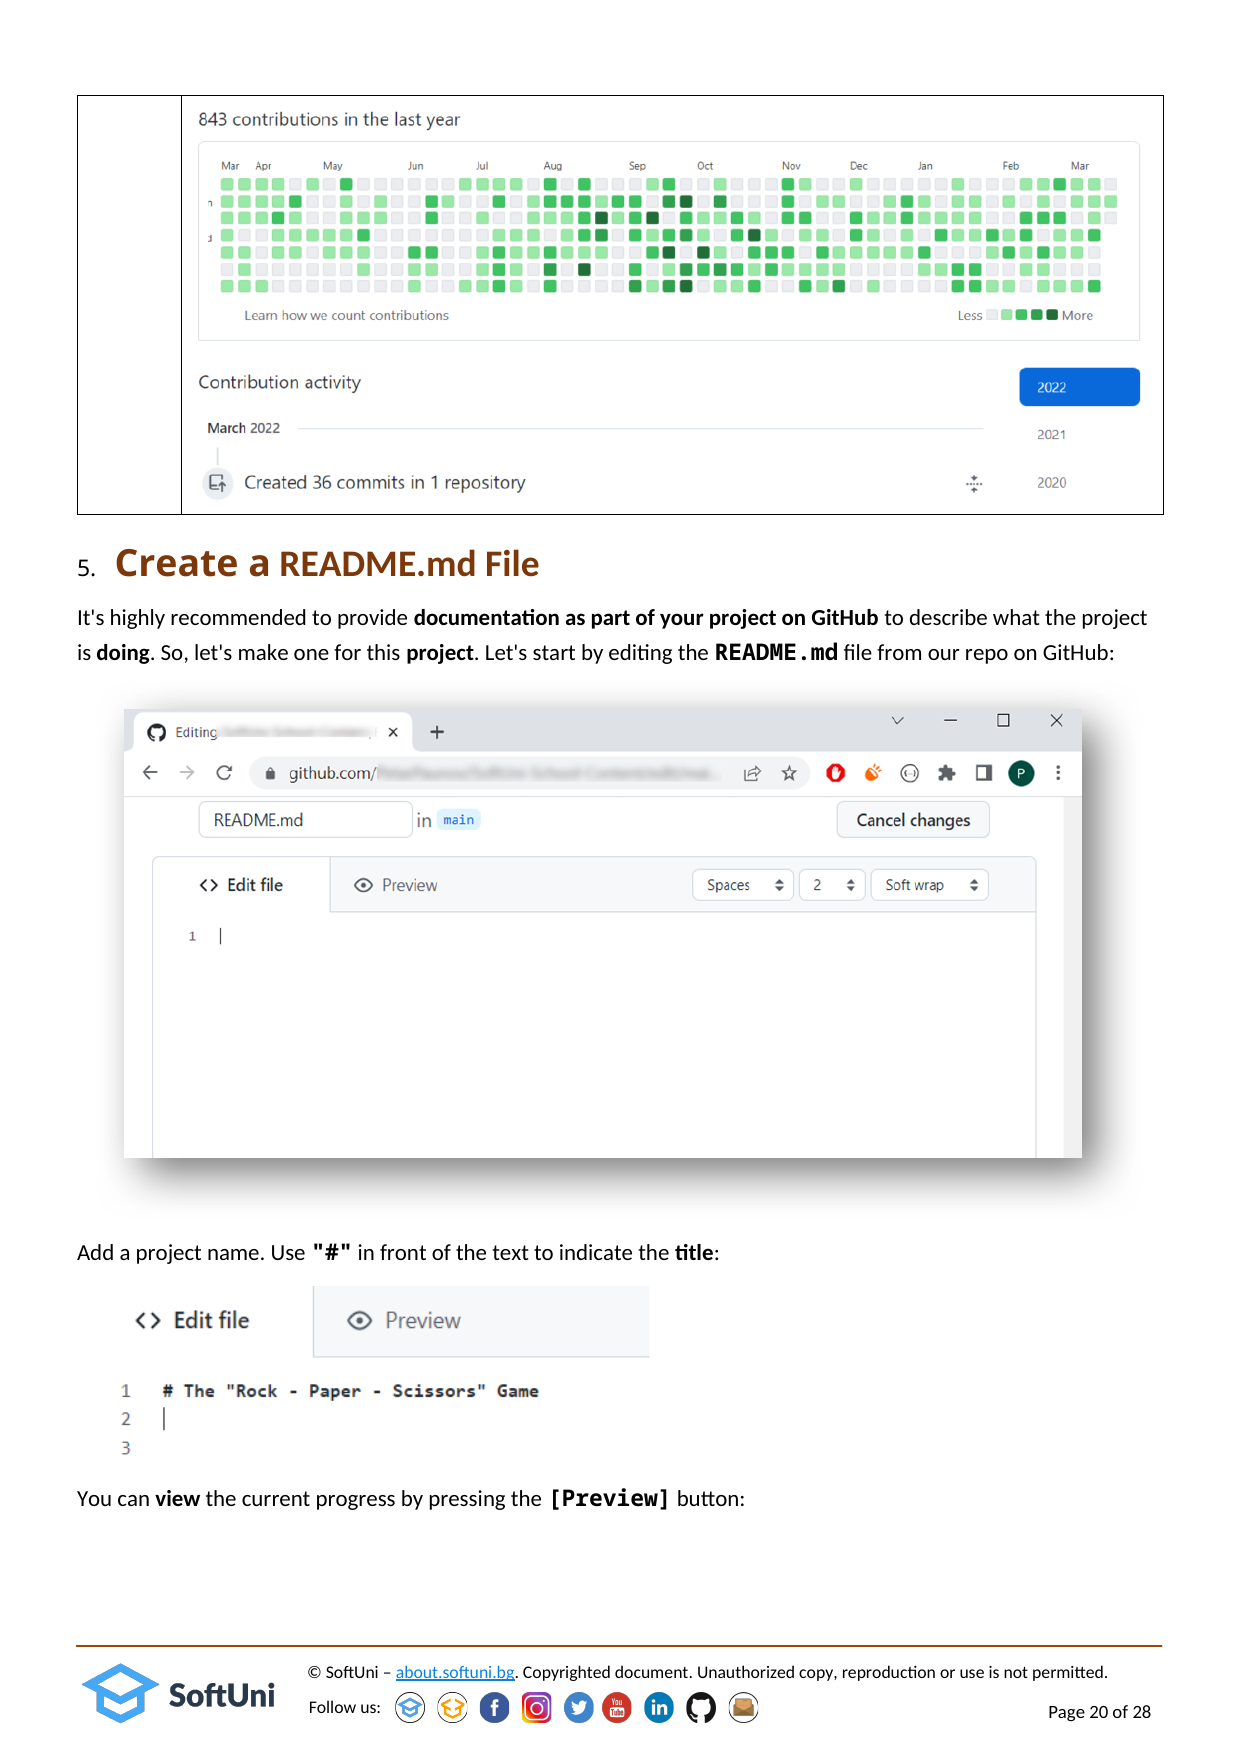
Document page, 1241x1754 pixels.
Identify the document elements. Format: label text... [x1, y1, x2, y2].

picture [644, 1714, 653, 1723]
picture [564, 1692, 594, 1723]
picture [522, 1692, 552, 1723]
picture [437, 1692, 468, 1723]
text Add a project name. Use "#" in front of the text to indicate the title: [77, 1236, 1163, 1267]
picture [76, 1286, 650, 1466]
picture [75, 1658, 281, 1729]
picture [192, 104, 1143, 502]
text It's highly recommended to provide documentation as part of your project on GitHub to describe what the project is doing. So, let's make one for this project. Let's start by editing the README.md file from our repo on GitHub: [77, 603, 1163, 667]
picture [479, 1692, 510, 1723]
picture [602, 1692, 632, 1723]
picture [644, 1692, 653, 1701]
picture [665, 1692, 674, 1701]
picture [658, 1705, 667, 1714]
picture [686, 1692, 716, 1723]
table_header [182, 96, 1163, 514]
text You can view the current progress by pressing the [Preview] button: [77, 1482, 1163, 1513]
subtitle Create a README.md File [77, 536, 1163, 587]
picture [124, 709, 1082, 1158]
picture [665, 1714, 674, 1723]
table_header [78, 96, 181, 514]
picture [728, 1692, 759, 1723]
picture [395, 1692, 425, 1723]
